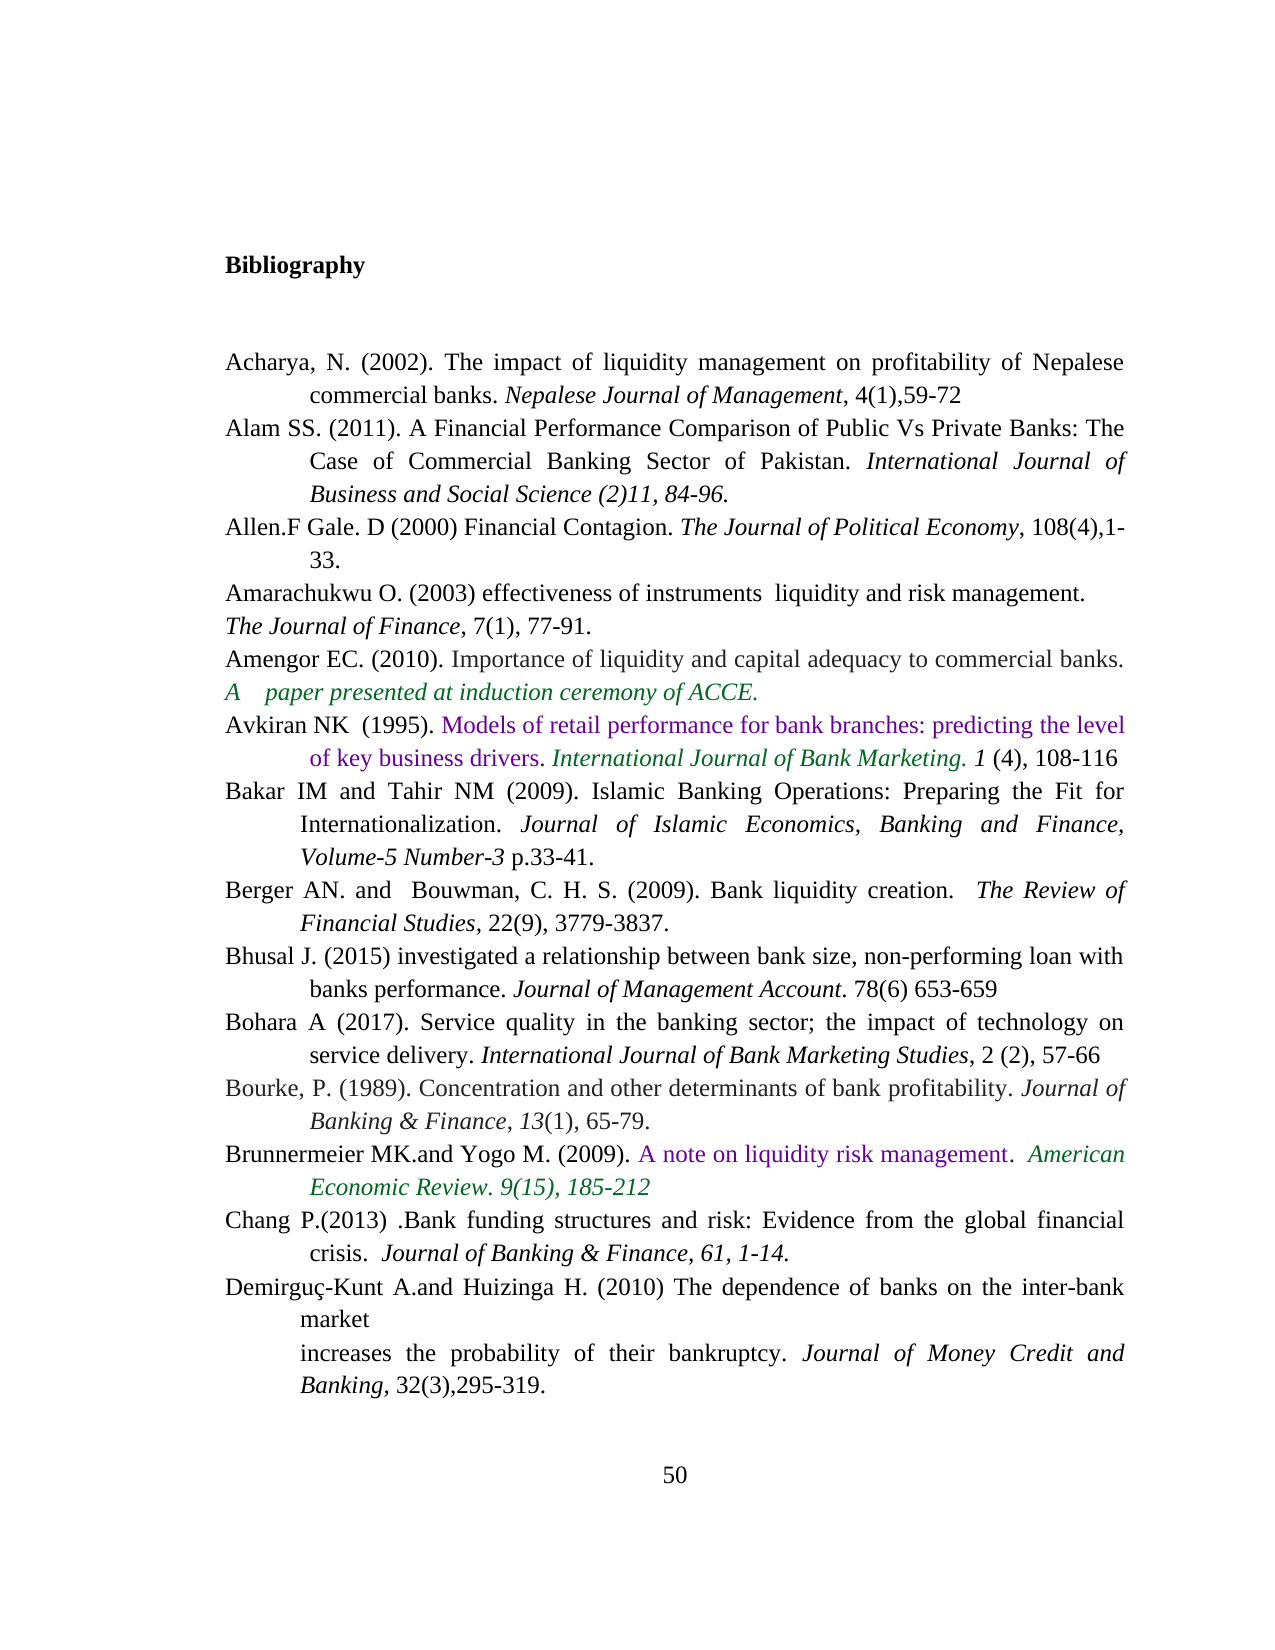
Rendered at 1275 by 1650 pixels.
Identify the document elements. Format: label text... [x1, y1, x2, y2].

text Chang P.(2013) .Bank funding structures and risk: Evidence from the global financial crisis. Journal of Banking & Finance, 61, 1-14. [225, 1206, 1125, 1267]
text Brunnermeier MK.and Yogo M. (2009). A note on liquidity risk management. American Economic Review. 9(15), 185-212 [225, 1139, 1125, 1201]
text The Journal of Finance, 7(1), 77-91. [225, 611, 1125, 640]
text Bibliography [225, 250, 1125, 279]
text Acharya, N. (2002). The impact of liquidity management on profitability of Nepalese commercial banks. Nepalese Journal of Management, 4(1),59-72 [225, 347, 1125, 409]
text Berger AN. and Bouwman, C. H. S. (2009). Bank liquidity creation. The Review of Financial Studies, 22(9), 3779-3837. [225, 875, 1125, 937]
text Allen.F Gale. D (2000) Financial Contagion. The Journal of Political Economy, 108(4),1-33. [225, 512, 1125, 574]
text Amengor EC. (2010). Importance of liquidity and capital adequacy to commercial banks. A paper presented at induction ceremony of ACCE. [225, 644, 1125, 706]
text Amarachukwu O. (2003) effectiveness of instruments liquidity and risk management. [225, 578, 1125, 607]
text Bakar IM and Tahir NM (2009). Islamic Banking Operations: Preparing the Fit for Internationalization. Journal of Islamic Economics, Banking and Finance, Volume-5 Number-3 p.33-41. [225, 776, 1125, 871]
text Bhusal J. (2015) investigated a relationship between bank size, non-performing loan with banks performance. Journal of Management Account. 78(6) 653-659 [225, 941, 1125, 1003]
text Demirguç-Kunt A.and Huizinga H. (2010) The dependence of banks on the inter-bank market [225, 1272, 1125, 1333]
text Alam SS. (2011). A Financial Performance Comparison of Public Vs Private Banks: The Case of Commercial Banking Sector of Pakistan. International Journal of Business and Social Science (2)11, 84-96. [225, 413, 1125, 508]
text Avkiran NK (1995). Models of retail performance for bank branches: predicting the level of key business drivers. International Journal of Bank Marketing. 1 (4), 108-116 [225, 710, 1125, 772]
text Bohara A (2017). Service quality in the banking sector; the impact of technology on service delivery. International Journal of Bank Marketing Studies, 2 (2), 57-66 [225, 1007, 1125, 1069]
text Bourke, P. (1989). Concentration and other determinants of bank profitability. Journal of Banking & Finance, 13(1), 65-79. [225, 1073, 1125, 1135]
text increases the probability of their bankruptcy. Journal of Money Credit and Banking, 32(3),295-319. [300, 1338, 1125, 1399]
